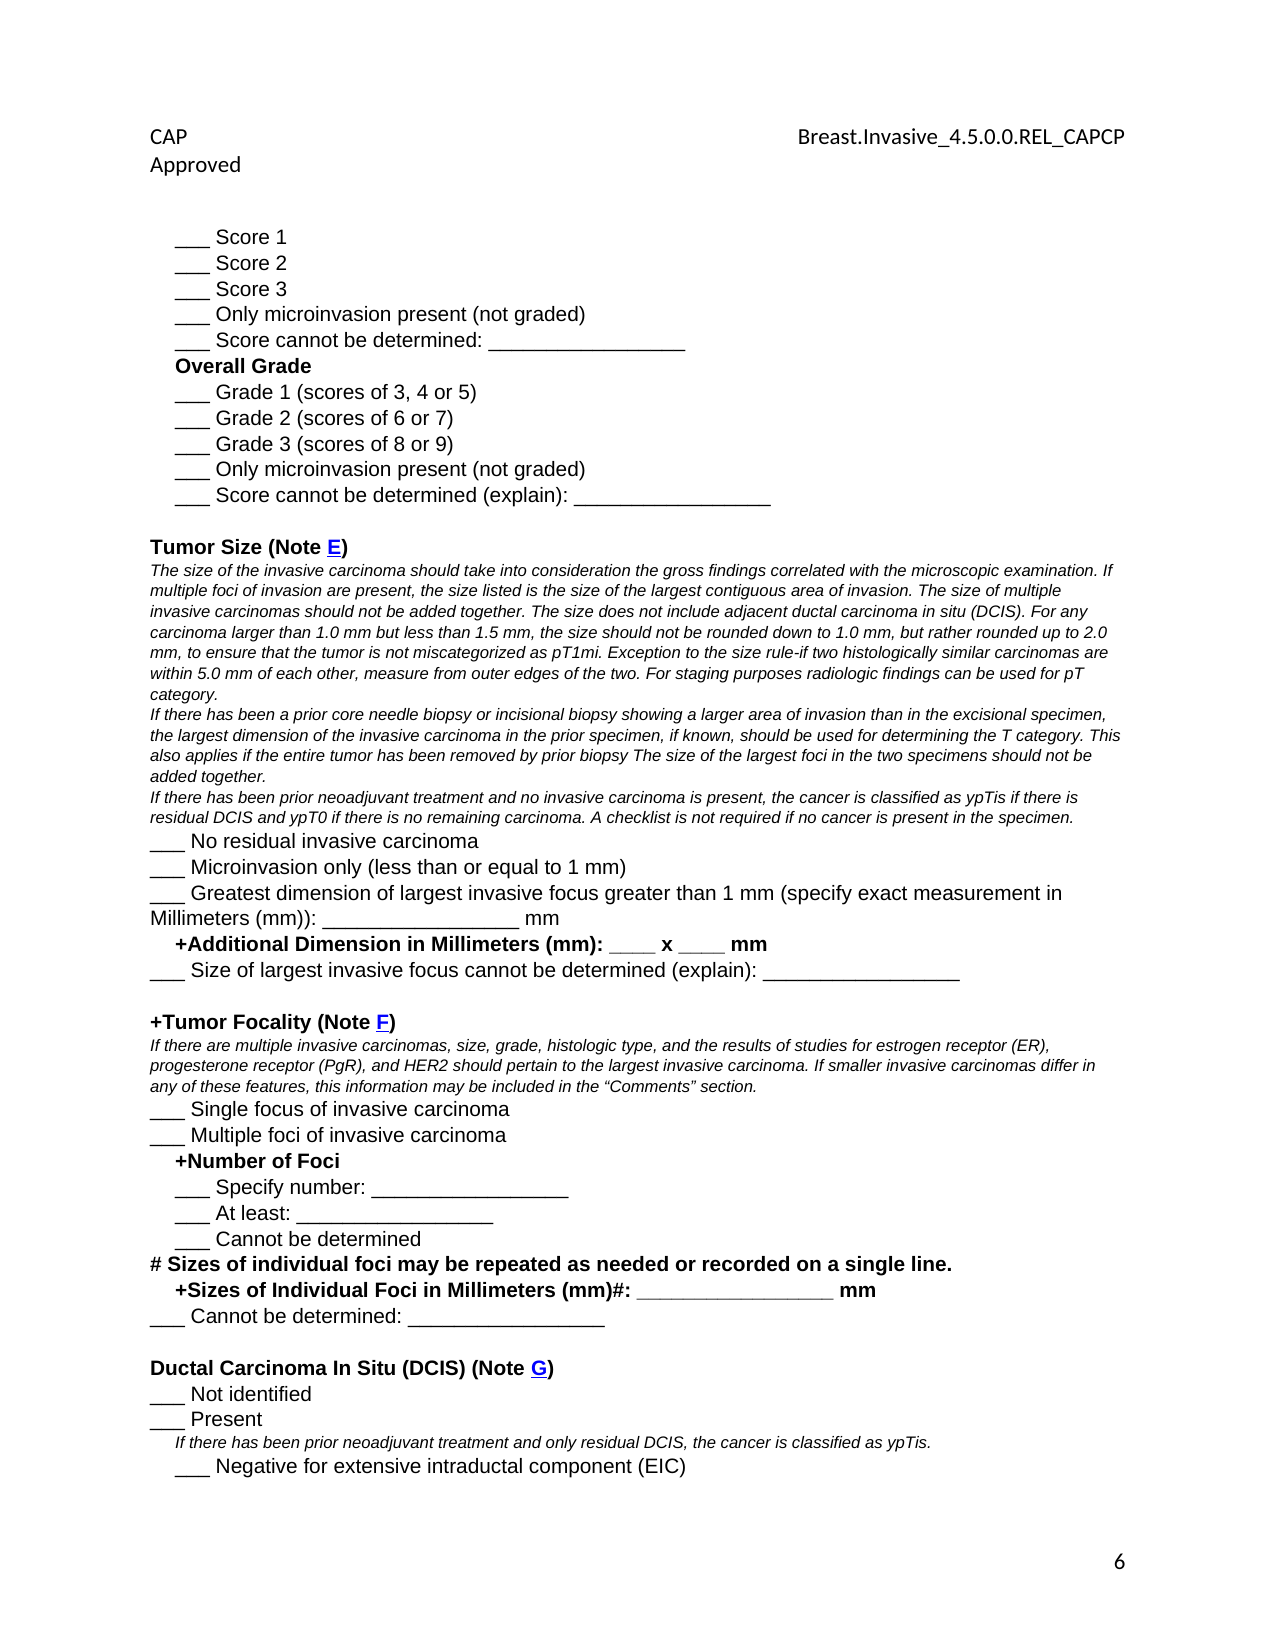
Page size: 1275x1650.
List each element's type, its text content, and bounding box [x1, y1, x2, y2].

text ___ Grade 2 (scores of 6 or 7) [150, 406, 1125, 429]
text +Additional Dimension in Millimeters (mm): ____ x ____ mm [150, 932, 1125, 956]
text +Tumor Focality (Note F) [150, 1009, 1125, 1033]
text +Sizes of Individual Foci in Millimeters (mm)#: _________________ mm [150, 1278, 1125, 1302]
text ___ No residual invasive carcinoma [150, 829, 1125, 853]
text ___ Cannot be determined: _________________ [150, 1304, 1125, 1328]
text ___ Grade 1 (scores of 3, 4 or 5) [150, 380, 1125, 404]
text ___ Not identified [150, 1381, 1125, 1405]
text ___ Score 1 [150, 225, 1125, 249]
text ___ Specify number: _________________ [150, 1175, 1125, 1199]
text If there has been prior neoadjuvant treatment and no invasive carcinoma is present, the cancer is classified as ypTis if there is residual DCIS and ypT0 if there is no remaining carcinoma. A checklist is not required if no cancer is present in the specimen. [150, 787, 1125, 827]
text ___ Score 3 [150, 276, 1125, 300]
text ___ Microinvasion only (less than or equal to 1 mm) [150, 854, 1125, 878]
text Tumor Size (Note E) [150, 535, 1125, 559]
text ___ Only microinvasion present (not graded) [150, 457, 1125, 481]
text Overall Grade [150, 354, 1125, 378]
text ___ Score cannot be determined (explain): _________________ [150, 483, 1125, 507]
text ___ Negative for extensive intraductal component (EIC) [150, 1454, 1125, 1478]
text ___ Cannot be determined [150, 1226, 1125, 1250]
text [150, 328, 1125, 352]
text ___ Grade 3 (scores of 8 or 9) [150, 431, 1125, 455]
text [150, 302, 1125, 326]
text ___ Score 2 [150, 251, 1125, 274]
text If there has been a prior core needle biopsy or incisional biopsy showing a larger area of invasion than in the excisional specimen, the largest dimension of the invasive carcinoma in the prior specimen, if known, should be used for determining the T category. This also applies if the entire tumor has been removed by prior biopsy The size of the largest foci in the two specimens should not be added together. [150, 705, 1125, 786]
text If there are multiple invasive carcinomas, size, grade, histologic type, and the results of studies for estrogen receptor (ER), progesterone receptor (PgR), and HER2 should pertain to the largest invasive carcinoma. If smaller invasive carcinomas differ in any of these features, this information may be included in the “Comments” section. [150, 1035, 1125, 1096]
text Ductal Carcinoma In Situ (DCIS) (Note G) [150, 1356, 1125, 1379]
text ___ Size of largest invasive focus cannot be determined (explain): _________________ [150, 958, 1125, 982]
text If there has been prior neoadjuvant treatment and only residual DCIS, the cancer is classified as ypTis. [150, 1433, 1125, 1452]
text The size of the invasive carcinoma should take into consideration the gross findings correlated with the microscopic examination. If multiple foci of invasion are present, the size listed is the size of the largest contiguous area of invasion. The size of multiple invasive carcinomas should not be added together. The size does not include adjacent ductal carcinoma in situ (DCIS). For any carcinoma larger than 1.0 mm but less than 1.5 mm, the size should not be rounded down to 1.0 mm, but rather rounded up to 2.0 mm, to ensure that the tumor is not miscategorized as pT1mi. Exception to the size rule-if two histologically similar carcinomas are within 5.0 mm of each other, measure from outer edges of the two. For staging purposes radiologic findings can be used for pT category. [150, 561, 1125, 703]
text ___ Present [150, 1407, 1125, 1431]
text ___ At least: _________________ [150, 1201, 1125, 1224]
text ___ Greatest dimension of largest invasive focus greater than 1 mm (specify exact measurement in Millimeters (mm)): _________________ mm [150, 880, 1125, 930]
text ___ Multiple foci of invasive carcinoma [150, 1123, 1125, 1147]
text ___ Single focus of invasive carcinoma [150, 1097, 1125, 1121]
text # Sizes of individual foci may be repeated as needed or recorded on a single line. [150, 1252, 1125, 1276]
text +Number of Foci [150, 1149, 1125, 1173]
